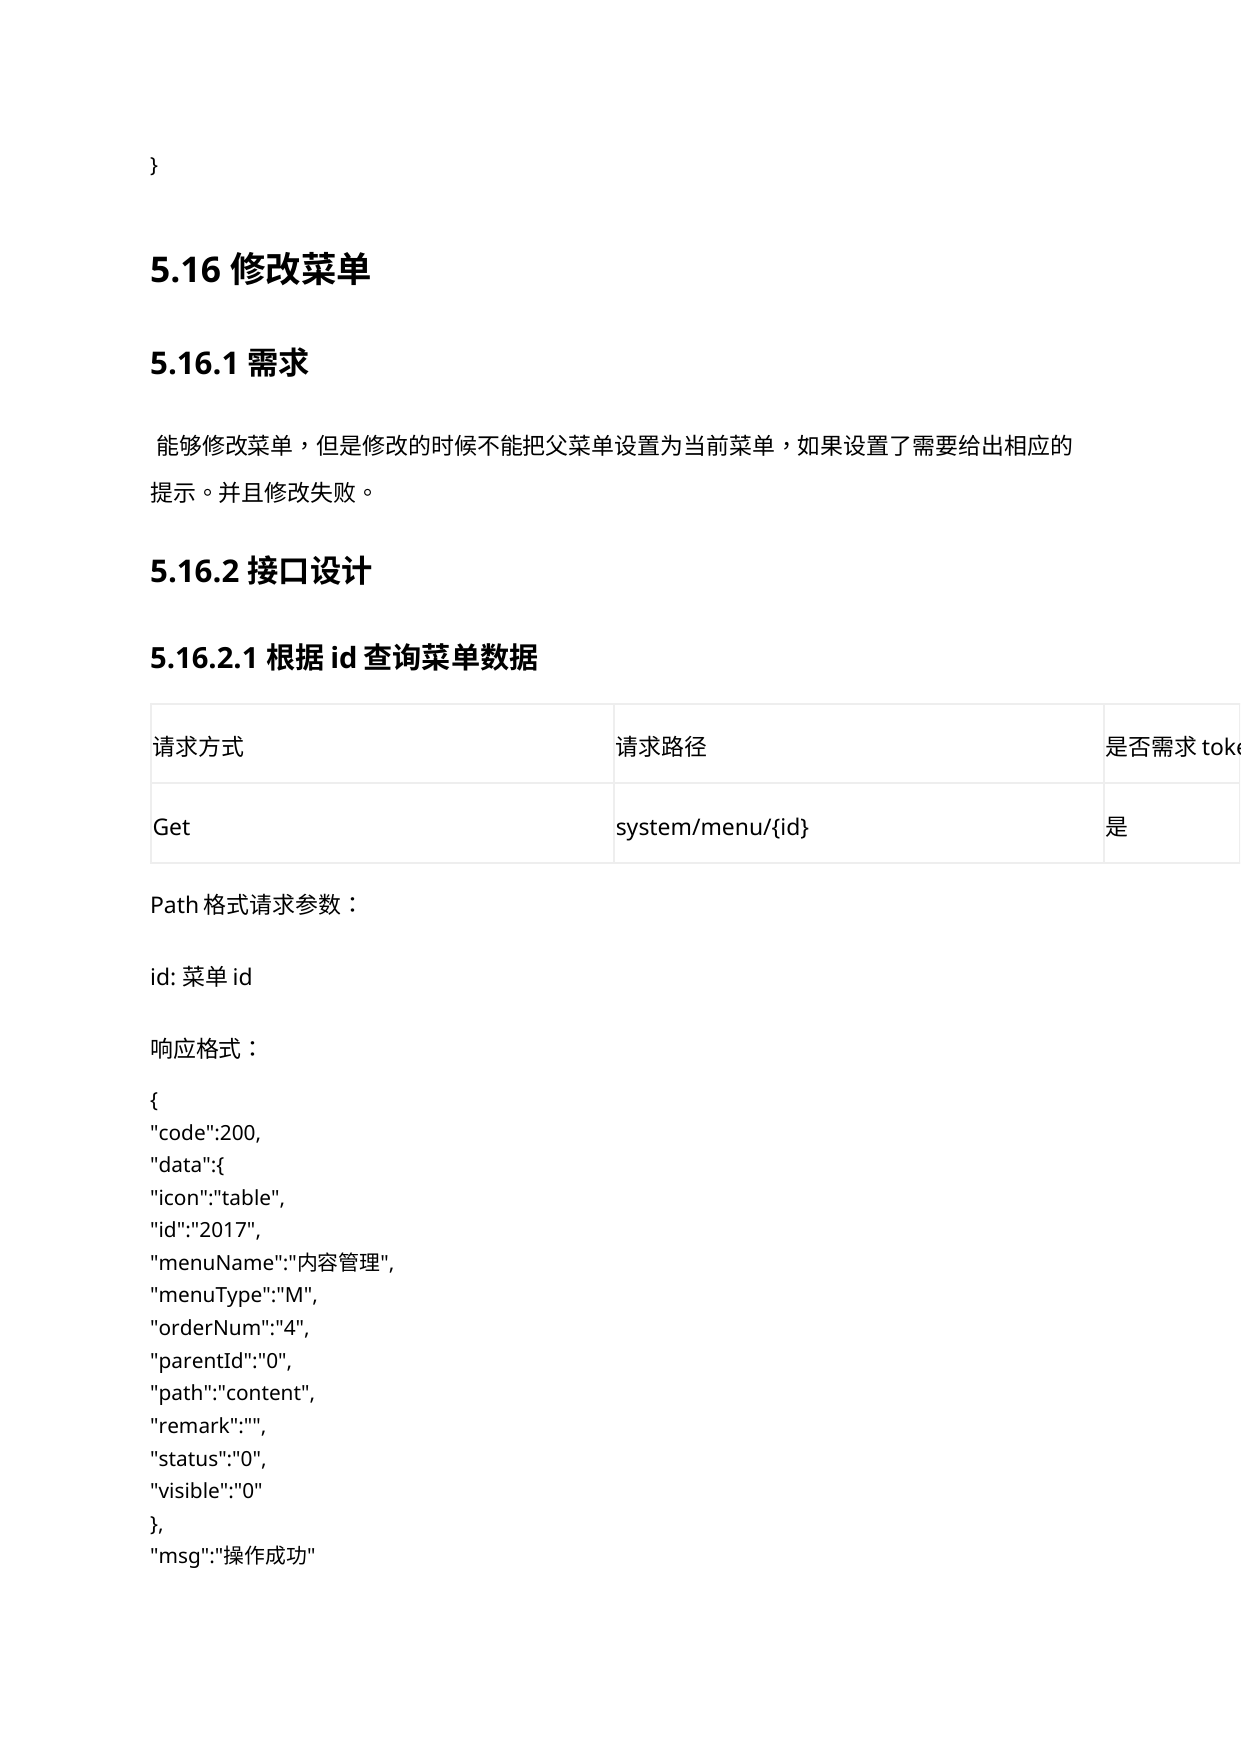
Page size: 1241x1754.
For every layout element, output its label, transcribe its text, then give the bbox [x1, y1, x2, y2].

text 能够修改菜单，但是修改的时候不能把父菜单设置为当前菜单，如果设置了需要给出相应的提示。并且修改失败。 [150, 430, 1090, 508]
table_header 请求方式 [152, 705, 613, 782]
text Path格式请求参数： [150, 889, 1090, 920]
subtitle 5.16.2 接口设计 [150, 549, 1090, 592]
subtitle 5.16.1 需求 [150, 341, 1090, 384]
text 响应格式： [150, 1033, 1090, 1064]
table_cell Get [152, 784, 613, 862]
table_header 是否需求token头 [1105, 705, 1239, 782]
subtitle 5.16.2.1 根据id查询菜单数据 [150, 638, 1090, 677]
table_cell system/menu/{id} [615, 784, 1103, 862]
text id: 菜单id [150, 961, 1090, 992]
table_cell 是 [1105, 784, 1239, 862]
subtitle 5.16 修改菜单 [150, 244, 1090, 292]
table_header 请求路径 [615, 705, 1103, 782]
